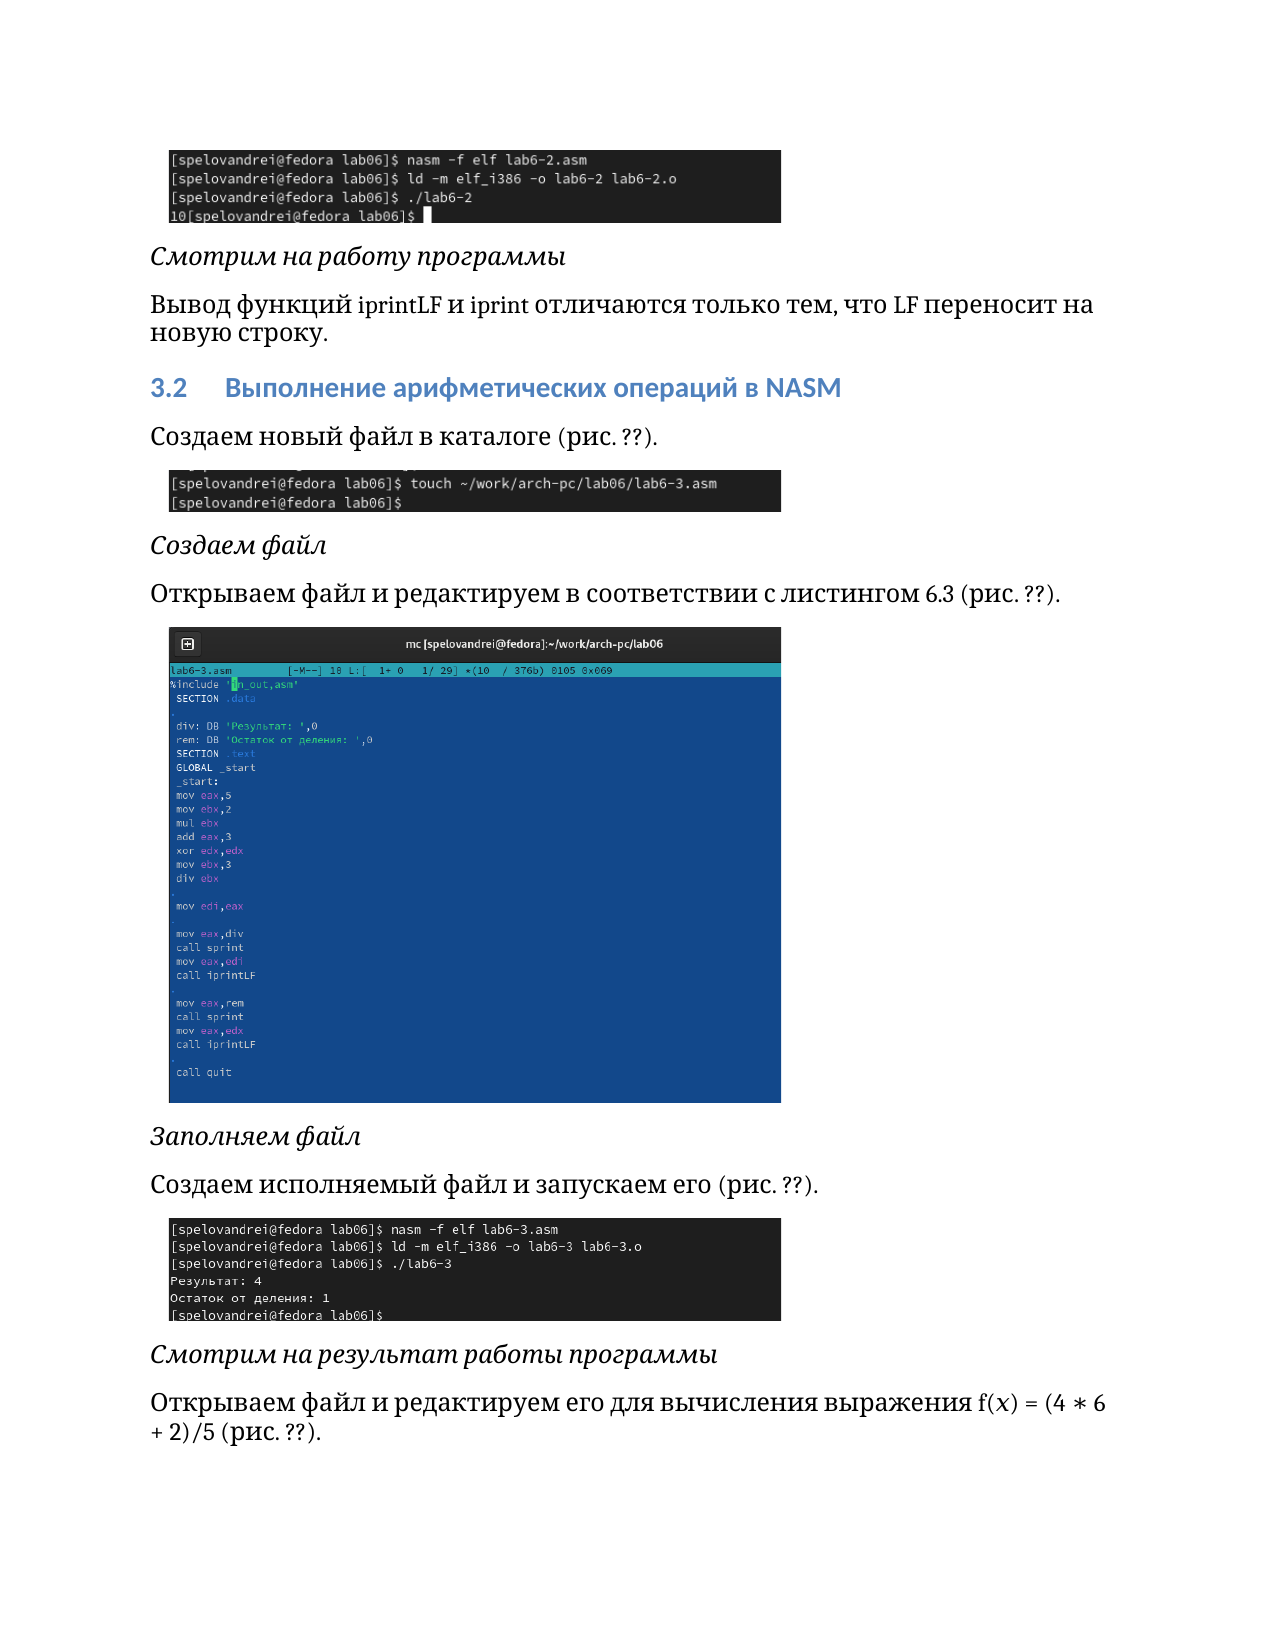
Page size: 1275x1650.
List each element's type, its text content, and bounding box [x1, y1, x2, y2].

picture [168, 150, 782, 223]
text Создаем новый файл в каталоге (рис. ??). [150, 423, 1125, 452]
picture [168, 470, 782, 512]
subtitle 3.2 Выполнение арифметических операций в NASM [150, 369, 1125, 404]
picture [168, 1218, 782, 1321]
text Заполняем файл [150, 1123, 1125, 1152]
text Создаем исполняемый файл и запускаем его (рис. ??). [150, 1171, 1125, 1199]
text Открываем файл и редактируем его для вычисления выражения f(𝑥) = (4 ∗ 6 + 2)/5 (рис. ??). [150, 1389, 1125, 1446]
text Создаем файл [150, 532, 1125, 561]
text Смотрим на работу программы [150, 243, 1125, 272]
picture [168, 627, 782, 1103]
text Вывод функций iprintLF и iprint отличаются только тем, что LF переносит на новую строку. [150, 291, 1125, 348]
text Открываем файл и редактируем в соответствии с листингом 6.3 (рис. ??). [150, 579, 1125, 608]
text Смотрим на результат работы программы [150, 1341, 1125, 1370]
